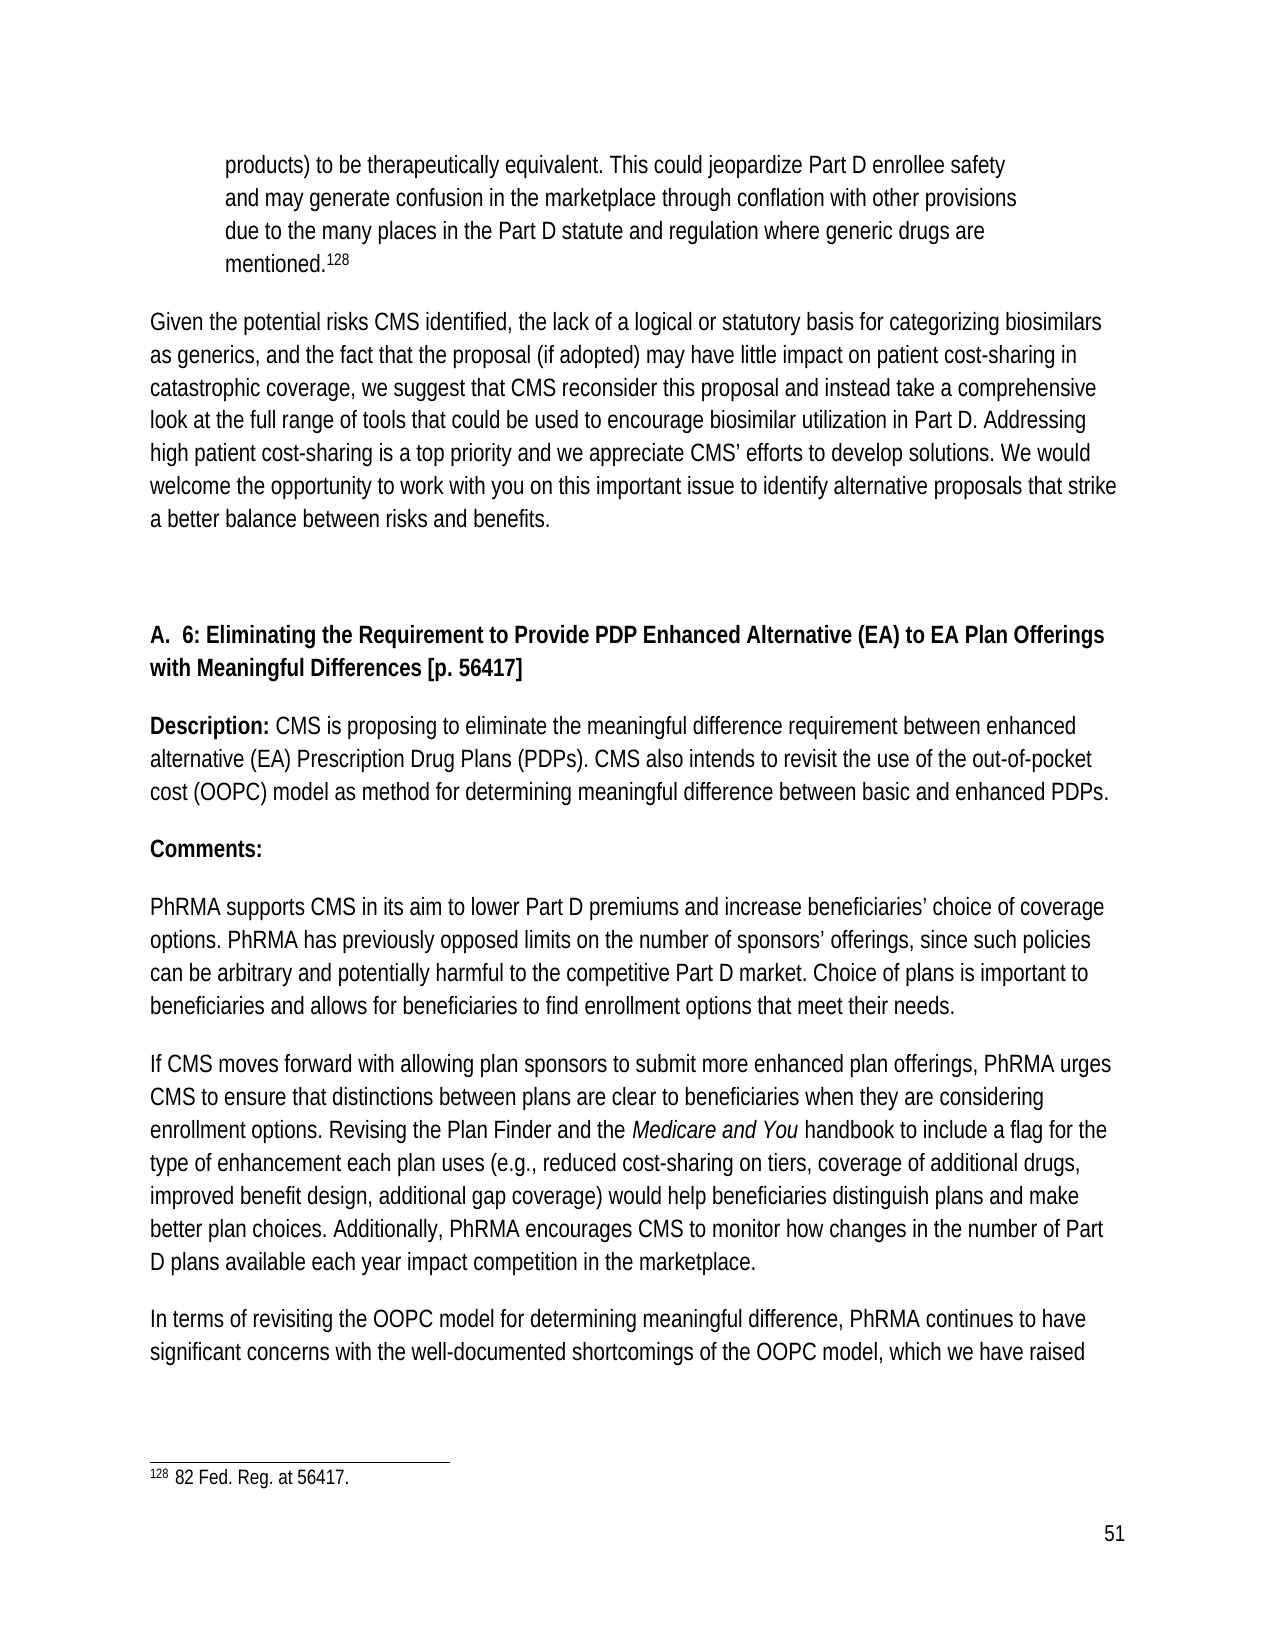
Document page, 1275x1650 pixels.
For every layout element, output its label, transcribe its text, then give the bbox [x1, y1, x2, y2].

text products) to be therapeutically equivalent. This could jeopardize Part D enrollee safety and may generate confusion in the marketplace through conflation with other provisions due to the many places in the Part D statute and regulation where generic drugs are mentioned.128 [225, 150, 1030, 277]
text 128 82 Fed. Reg. at 56417. [150, 1465, 1137, 1489]
text If CMS moves forward with allowing plan sponsors to submit more enhanced plan offerings, PhRMA urges CMS to ensure that distinctions between plans are clear to beneficiaries when they are considering enrollment options. Revising the Plan Finder and the Medicare and You handbook to include a flag for the type of enhancement each plan uses (e.g., reduced cost-sharing on tiers, coverage of additional drugs, improved benefit design, additional gap coverage) would help beneficiaries distinguish plans and make better plan choices. Additionally, PhRMA encourages CMS to monitor how changes in the number of Part D plans available each year impact competition in the marketplace. [150, 1049, 1115, 1275]
text PhRMA supports CMS in its aim to lower Part D premiums and increase beneficiaries’ choice of coverage options. PhRMA has previously opposed limits on the number of sponsors’ offerings, since such policies can be arbitrary and potentially harmful to the competitive Part D market. Choice of plans is important to beneficiaries and allows for beneficiaries to find enrollment options that meet their needs. [150, 892, 1108, 1020]
text Given the potential risks CMS identified, the lack of a logical or statutory basis for categorizing biosimilars as generics, and the fact that the proposal (if adopted) may have little impact on patient cost-sharing in catastrophic coverage, we suggest that CMS reconsider this proposal and instead take a comprehensive look at the full range of tools that could be used to encourage biosimilar utilization in Part D. Addressing high patient cost-sharing is a top priority and we appreciate CMS’ efforts to develop solutions. We would welcome the opportunity to work with you on this important issue to identify alternative proposals that strike a better balance between risks and benefits. [150, 307, 1121, 533]
subtitle 6: Eliminating the Requirement to Provide PDP Enhanced Alternative (EA) to EA Plan Offerings with Meaningful Differences [p. 56417] [150, 620, 1106, 681]
text Description: CMS is proposing to eliminate the meaningful difference requirement between enhanced alternative (EA) Prescription Drug Plans (PDPs). CMS also intends to revisit the use of the out-of-pocket cost (OOPC) model as method for determining meaningful difference between basic and enhanced PDPs. [150, 711, 1124, 805]
subtitle Comments: [150, 834, 1137, 863]
text In terms of revisiting the OOPC model for determining meaningful difference, PhRMA continues to have significant concerns with the well-documented shortcomings of the OOPC model, which we have raised [150, 1304, 1090, 1366]
